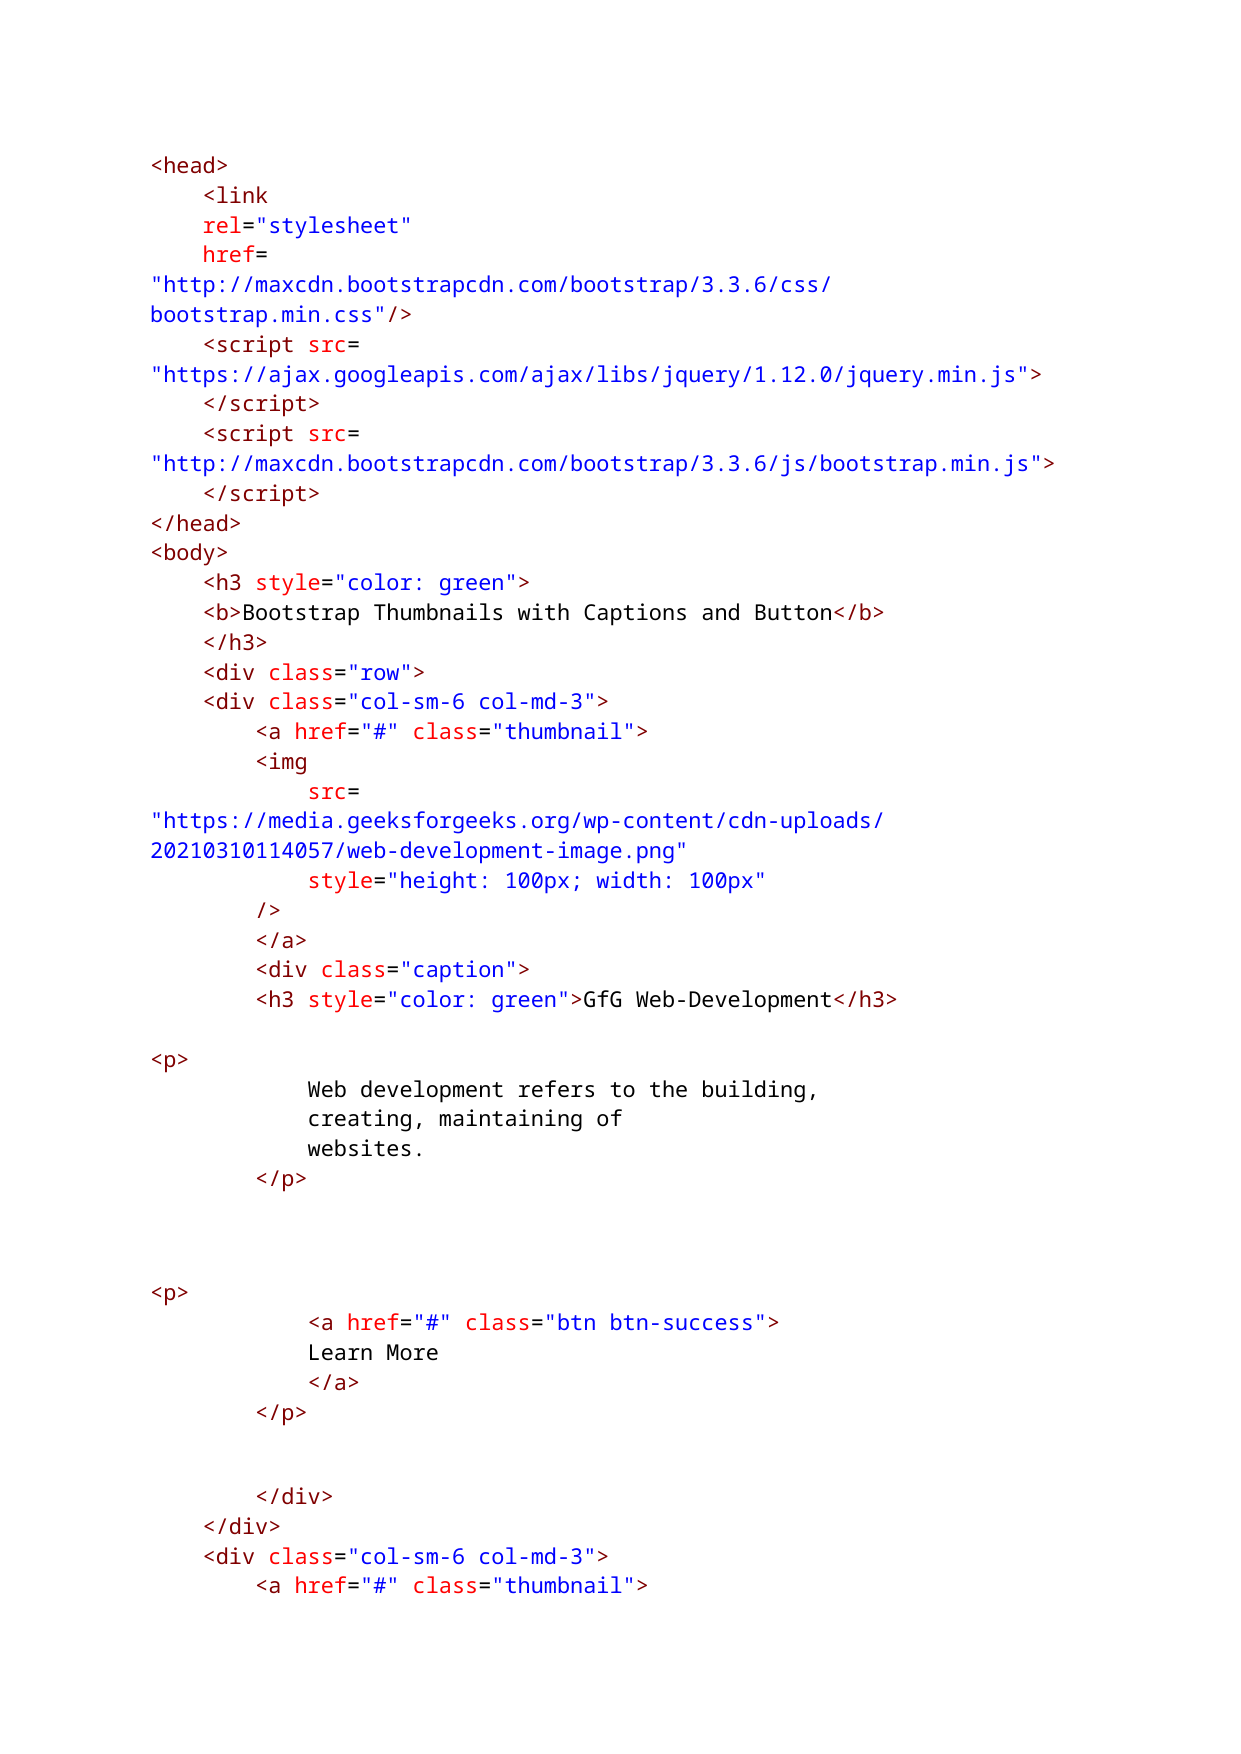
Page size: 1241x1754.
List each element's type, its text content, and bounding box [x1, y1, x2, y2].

text </head> [150, 507, 1090, 537]
text <div class="col-sm-6 col-md-3"> [150, 1541, 1090, 1570]
text <p> [150, 1277, 1090, 1307]
text <p> [150, 1044, 1090, 1073]
text <h3 style="color: green">GfG Web-Development</h3> [150, 984, 1090, 1014]
text <img [150, 746, 1090, 776]
text <a href="#" class="thumbnail"> [150, 716, 1090, 746]
text </script> [150, 388, 1090, 418]
text </div> [150, 1511, 1090, 1541]
text </div> [150, 1481, 1090, 1511]
text websites. [150, 1133, 1090, 1163]
text <head> [150, 150, 1090, 180]
text "https://ajax.googleapis.com/ajax/libs/jquery/1.12.0/jquery.min.js"> [150, 358, 1090, 388]
text src= [150, 776, 1090, 805]
text <b>Bootstrap Thumbnails with Captions and Button</b> [150, 597, 1090, 627]
text <div class="row"> [150, 656, 1090, 686]
text rel="stylesheet" [150, 209, 1090, 239]
text </p> [150, 1163, 1090, 1193]
text </script> [150, 478, 1090, 507]
text <div class="col-sm-6 col-md-3"> [150, 686, 1090, 716]
text "http://maxcdn.bootstrapcdn.com/bootstrap/3.3.6/js/bootstrap.min.js"> [150, 448, 1090, 478]
text Web development refers to the building, [150, 1073, 1090, 1103]
text </p> [150, 1396, 1090, 1426]
text <script src= [150, 329, 1090, 358]
text style="height: 100px; width: 100px" [150, 865, 1090, 895]
text <a href="#" class="thumbnail"> [150, 1570, 1090, 1600]
text </a> [150, 1367, 1090, 1396]
text <script src= [150, 418, 1090, 448]
text <a href="#" class="btn btn-success"> [150, 1307, 1090, 1337]
text "https://media.geeksforgeeks.org/wp-content/cdn-uploads/20210310114057/web-development-image.png" [150, 805, 1090, 865]
text creating, maintaining of [150, 1103, 1090, 1133]
text "http://maxcdn.bootstrapcdn.com/bootstrap/3.3.6/css/bootstrap.min.css"/> [150, 269, 1090, 329]
text <h3 style="color: green"> [150, 567, 1090, 597]
text <link [150, 180, 1090, 209]
text Learn More [150, 1337, 1090, 1367]
text <div class="caption"> [150, 954, 1090, 984]
text </h3> [150, 627, 1090, 656]
text </a> [150, 924, 1090, 954]
text /> [150, 895, 1090, 924]
text <body> [150, 537, 1090, 567]
text href= [150, 239, 1090, 269]
